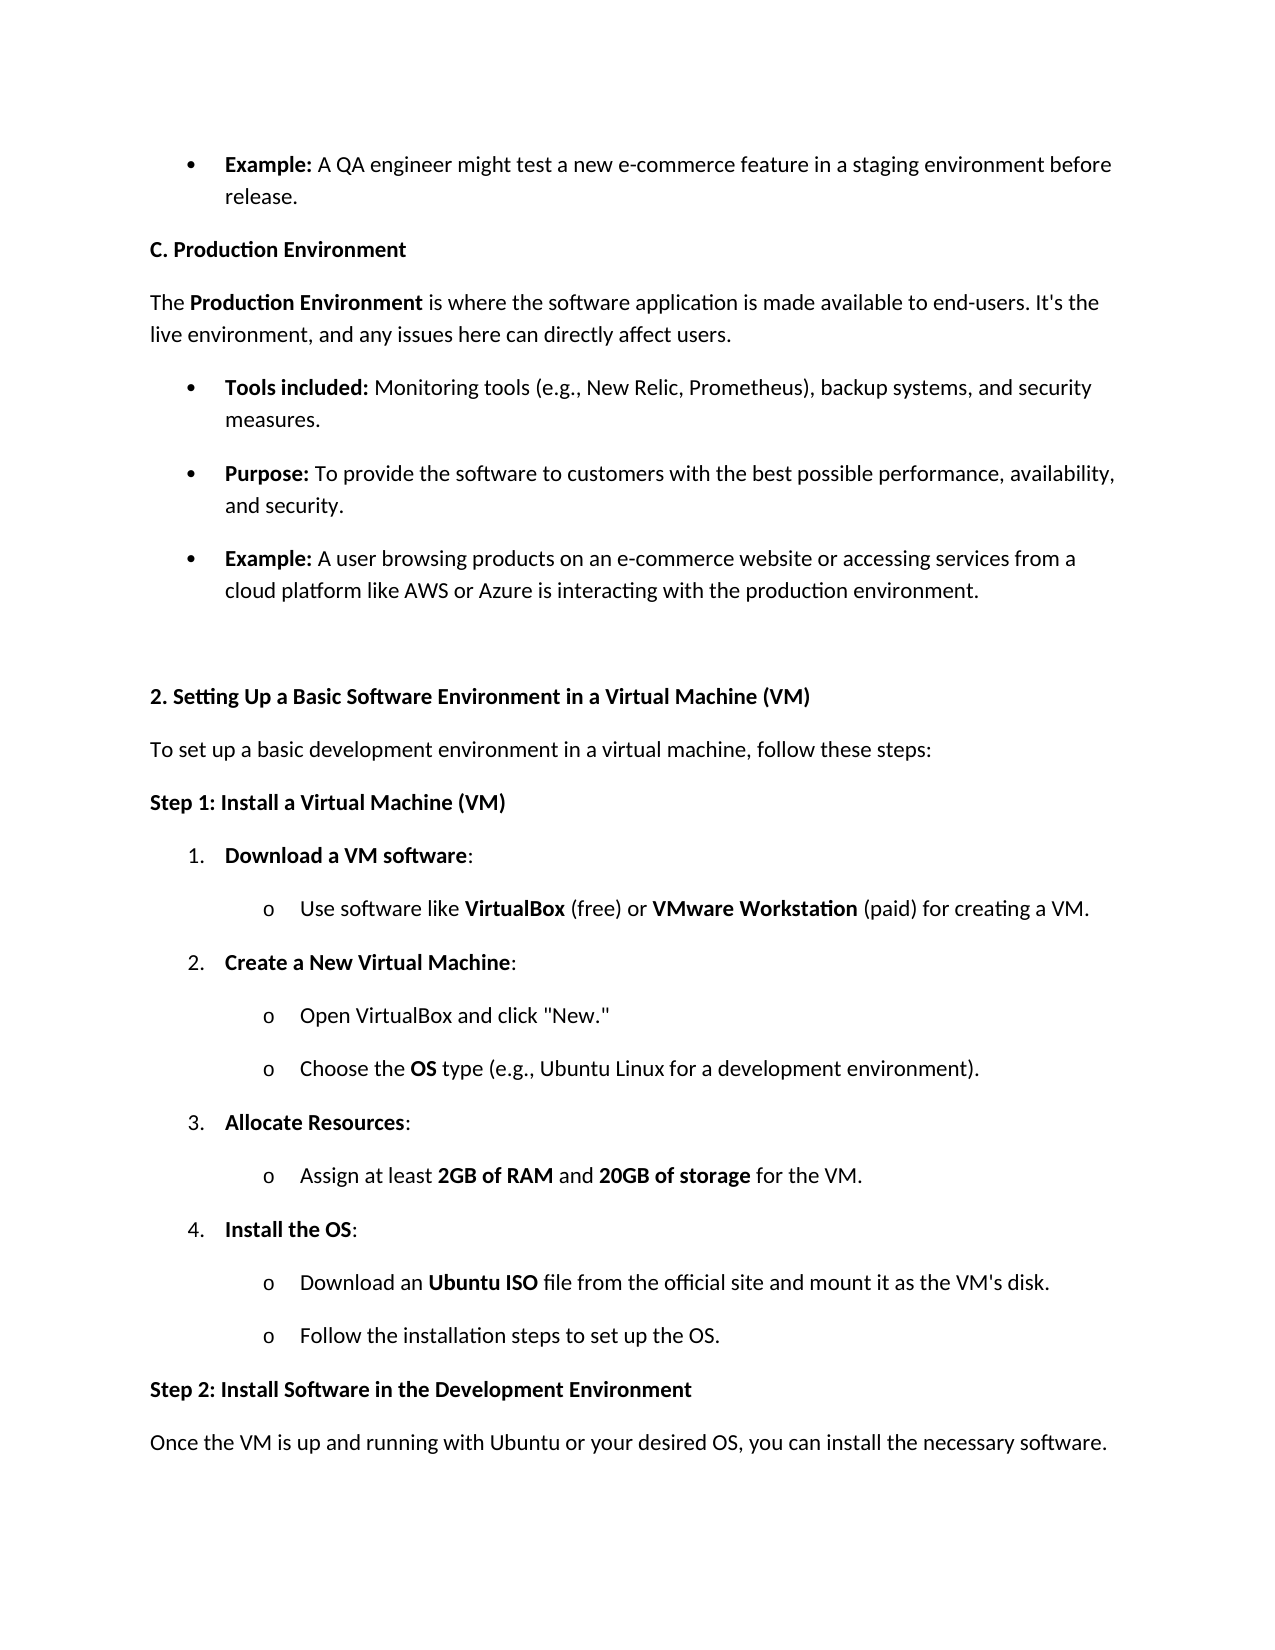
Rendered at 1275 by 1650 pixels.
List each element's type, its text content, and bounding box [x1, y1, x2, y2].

text The Production Environment is where the software application is made available to end-users. It's the live environment, and any issues here can directly affect users. [150, 288, 1125, 348]
list Follow the installation steps to set up the OS. [262, 1321, 1125, 1350]
text 2. Setting Up a Basic Software Environment in a Virtual Machine (VM) [150, 682, 1125, 710]
list Choose the OS type (e.g., Ubuntu Linux for a development environment). [262, 1054, 1125, 1083]
list Example: A QA engineer might test a new e-commerce feature in a staging environment before release. [187, 150, 1125, 210]
list Create a New Virtual Machine: [187, 948, 1125, 976]
list Use software like VirtualBox (free) or VMware Workstation (paid) for creating a VM. [262, 894, 1125, 923]
text Step 1: Install a Virtual Machine (VM) [150, 788, 1125, 816]
text Once the VM is up and running with Ubuntu or your desired OS, you can install the necessary software. [150, 1428, 1125, 1456]
list Download a VM software: [187, 841, 1125, 869]
list Purpose: To provide the software to customers with the best possible performance, availability, and security. [187, 459, 1125, 519]
list Install the OS: [187, 1215, 1125, 1243]
text Step 2: Install Software in the Development Environment [150, 1375, 1125, 1403]
list Tools included: Monitoring tools (e.g., New Relic, Prometheus), backup systems, and security measures. [187, 373, 1125, 434]
list Assign at least 2GB of RAM and 20GB of storage for the VM. [262, 1161, 1125, 1190]
list Allocate Resources: [187, 1108, 1125, 1136]
text To set up a basic development environment in a virtual machine, follow these steps: [150, 735, 1125, 763]
list Example: A user browsing products on an e-commerce website or accessing services from a cloud platform like AWS or Azure is interacting with the production environment. [187, 544, 1125, 604]
list Open VirtualBox and click "New." [262, 1001, 1125, 1029]
text C. Production Environment [150, 235, 1125, 263]
list Download an Ubuntu ISO file from the official site and mount it as the VM's disk. [262, 1268, 1125, 1296]
